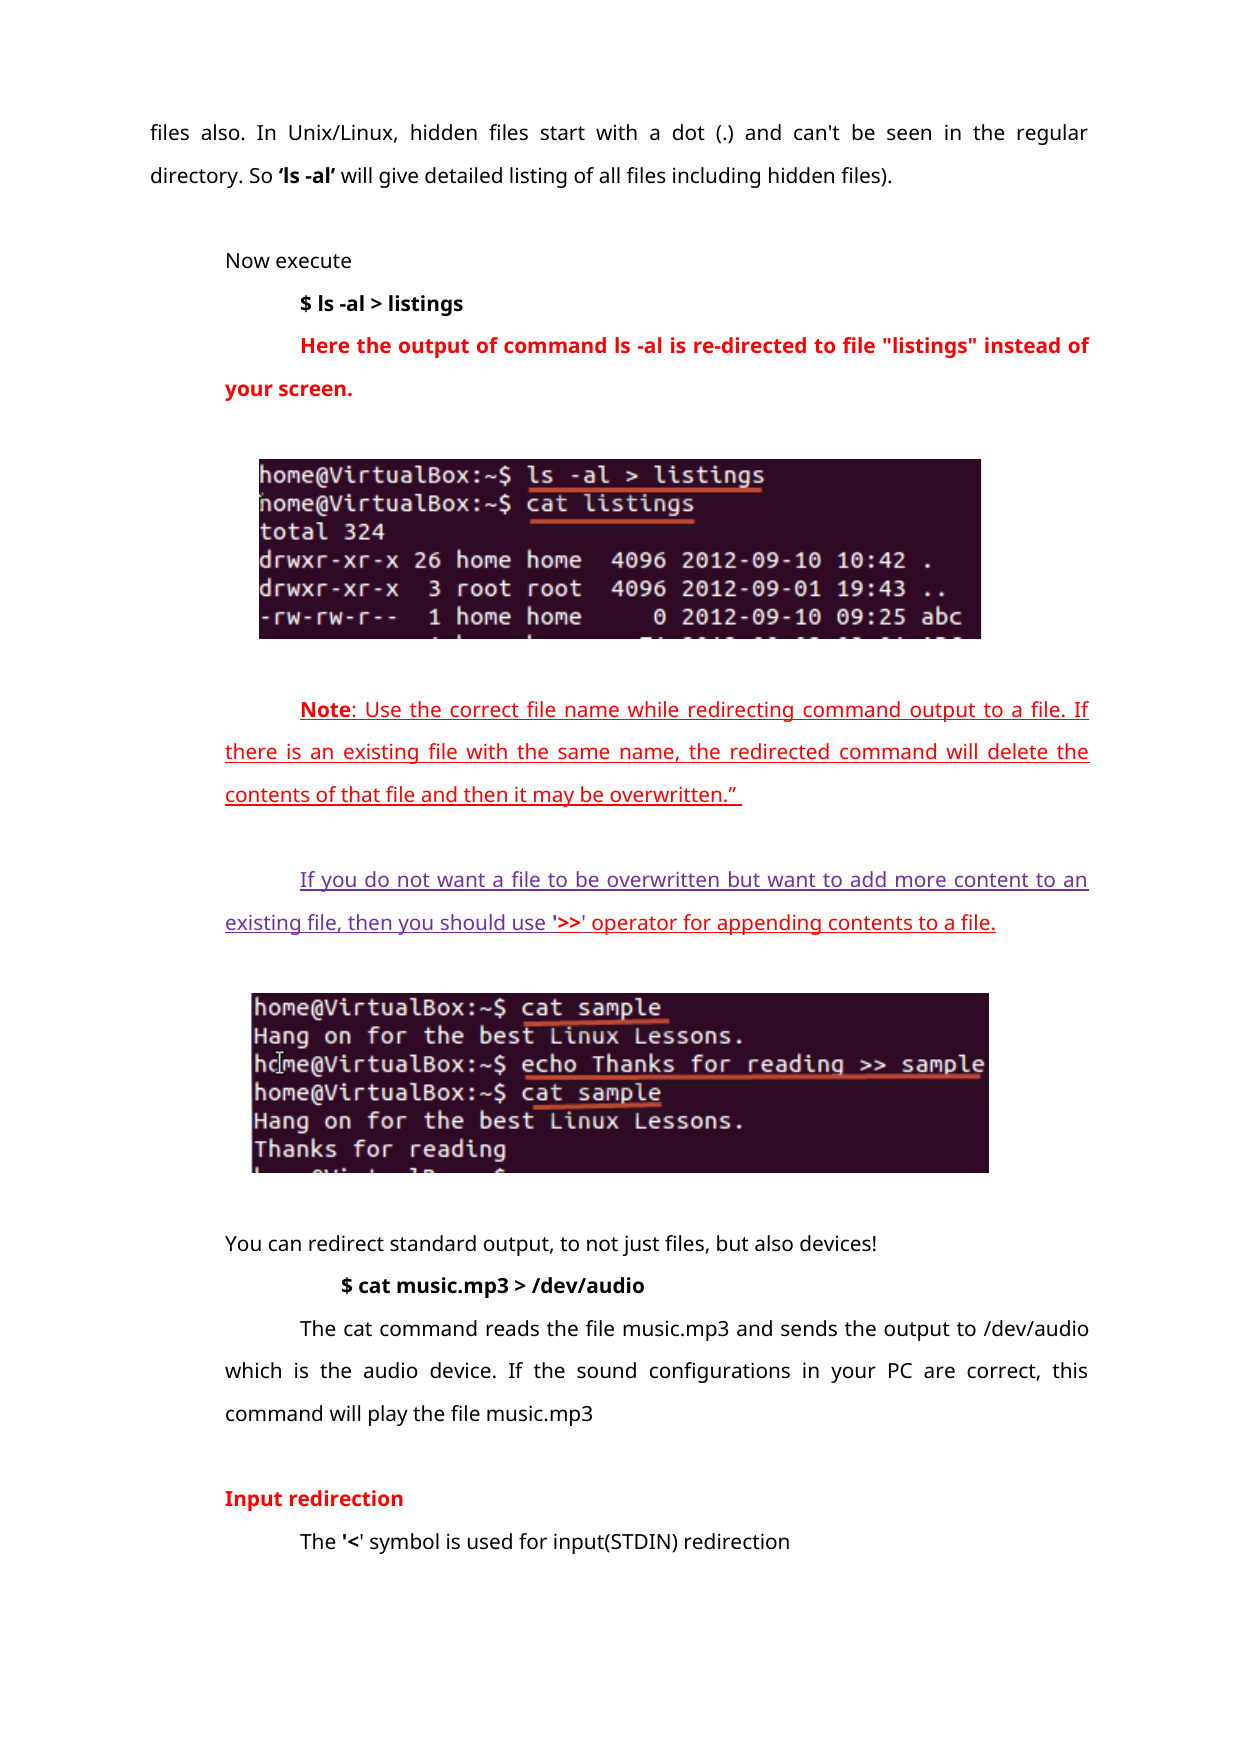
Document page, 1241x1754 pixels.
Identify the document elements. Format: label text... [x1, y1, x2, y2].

text The '<' symbol is used for input(STDIN) redirection [225, 1527, 1090, 1555]
picture [259, 459, 982, 639]
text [150, 118, 1090, 189]
text $ ls -al > listings [225, 289, 1090, 317]
text If you do not want a file to be overwritten but want to add more content to an existing file, then you should use '>>' operator for appending contents to a file. [225, 865, 1090, 936]
subtitle Input redirection [150, 1484, 1090, 1513]
text The cat command reads the file music.mp3 and sends the output to /dev/audio which is the audio device. If the sound configurations in your PC are correct, this command will play the file music.mp3 [225, 1314, 1090, 1428]
picture [251, 993, 989, 1173]
text Note: Use the correct file name while redirecting command output to a file. If there is an existing file with the same name, the redirected command will delete the contents of that file and then it may be overwritten.” [225, 695, 1090, 762]
text $ cat music.mp3 > /dev/audio [150, 1271, 1090, 1300]
text Now execute [150, 246, 1090, 274]
text Here the output of command ls -al is re-directed to file "listings" instead of your screen. [225, 331, 1090, 402]
text Note: Use the correct file name while redirecting command output to a file. If there is an existing file with the same name, the redirected command will delete the contents of that file and then it may be overwritten.” [225, 763, 1090, 808]
text You can redirect standard output, to not just files, but also devices! [150, 1229, 1090, 1257]
